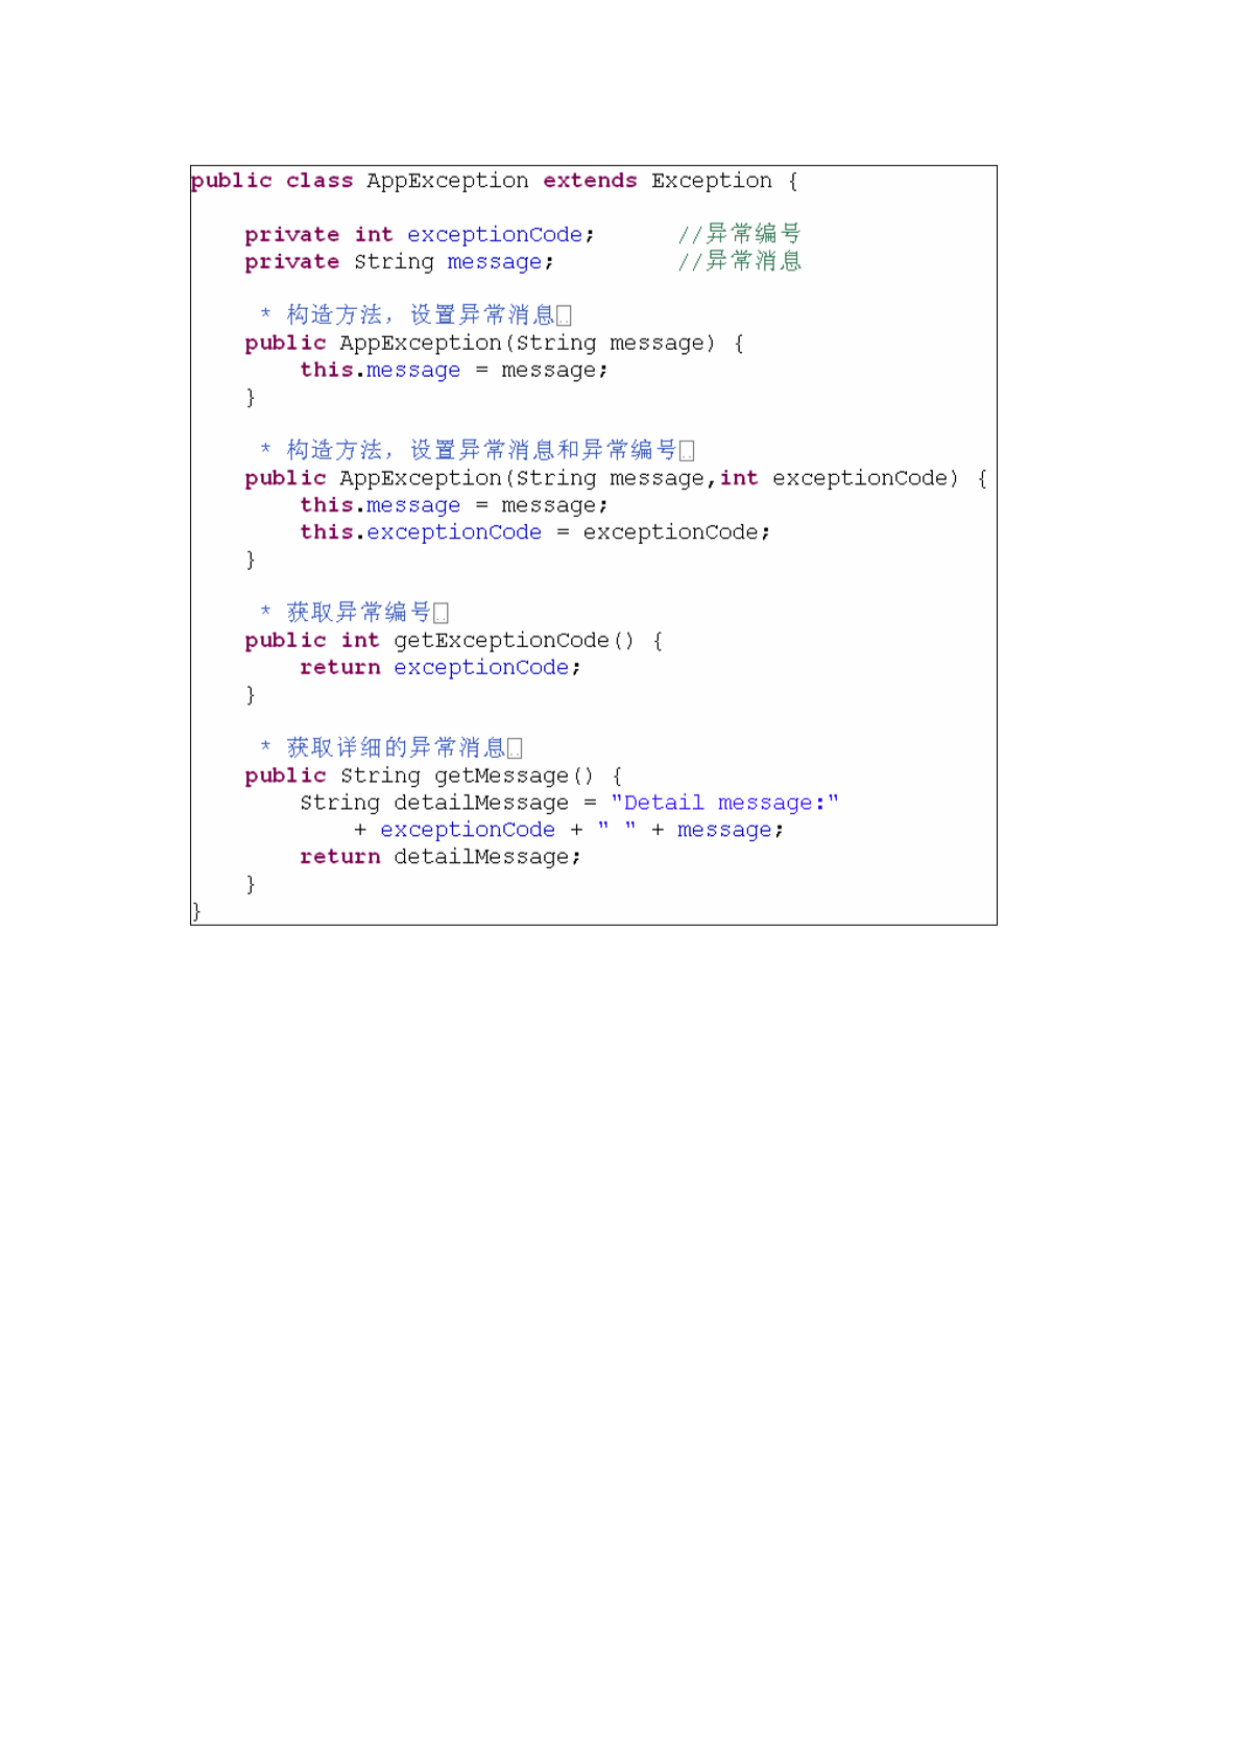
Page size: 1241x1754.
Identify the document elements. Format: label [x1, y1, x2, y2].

picture [187, 162, 1005, 932]
